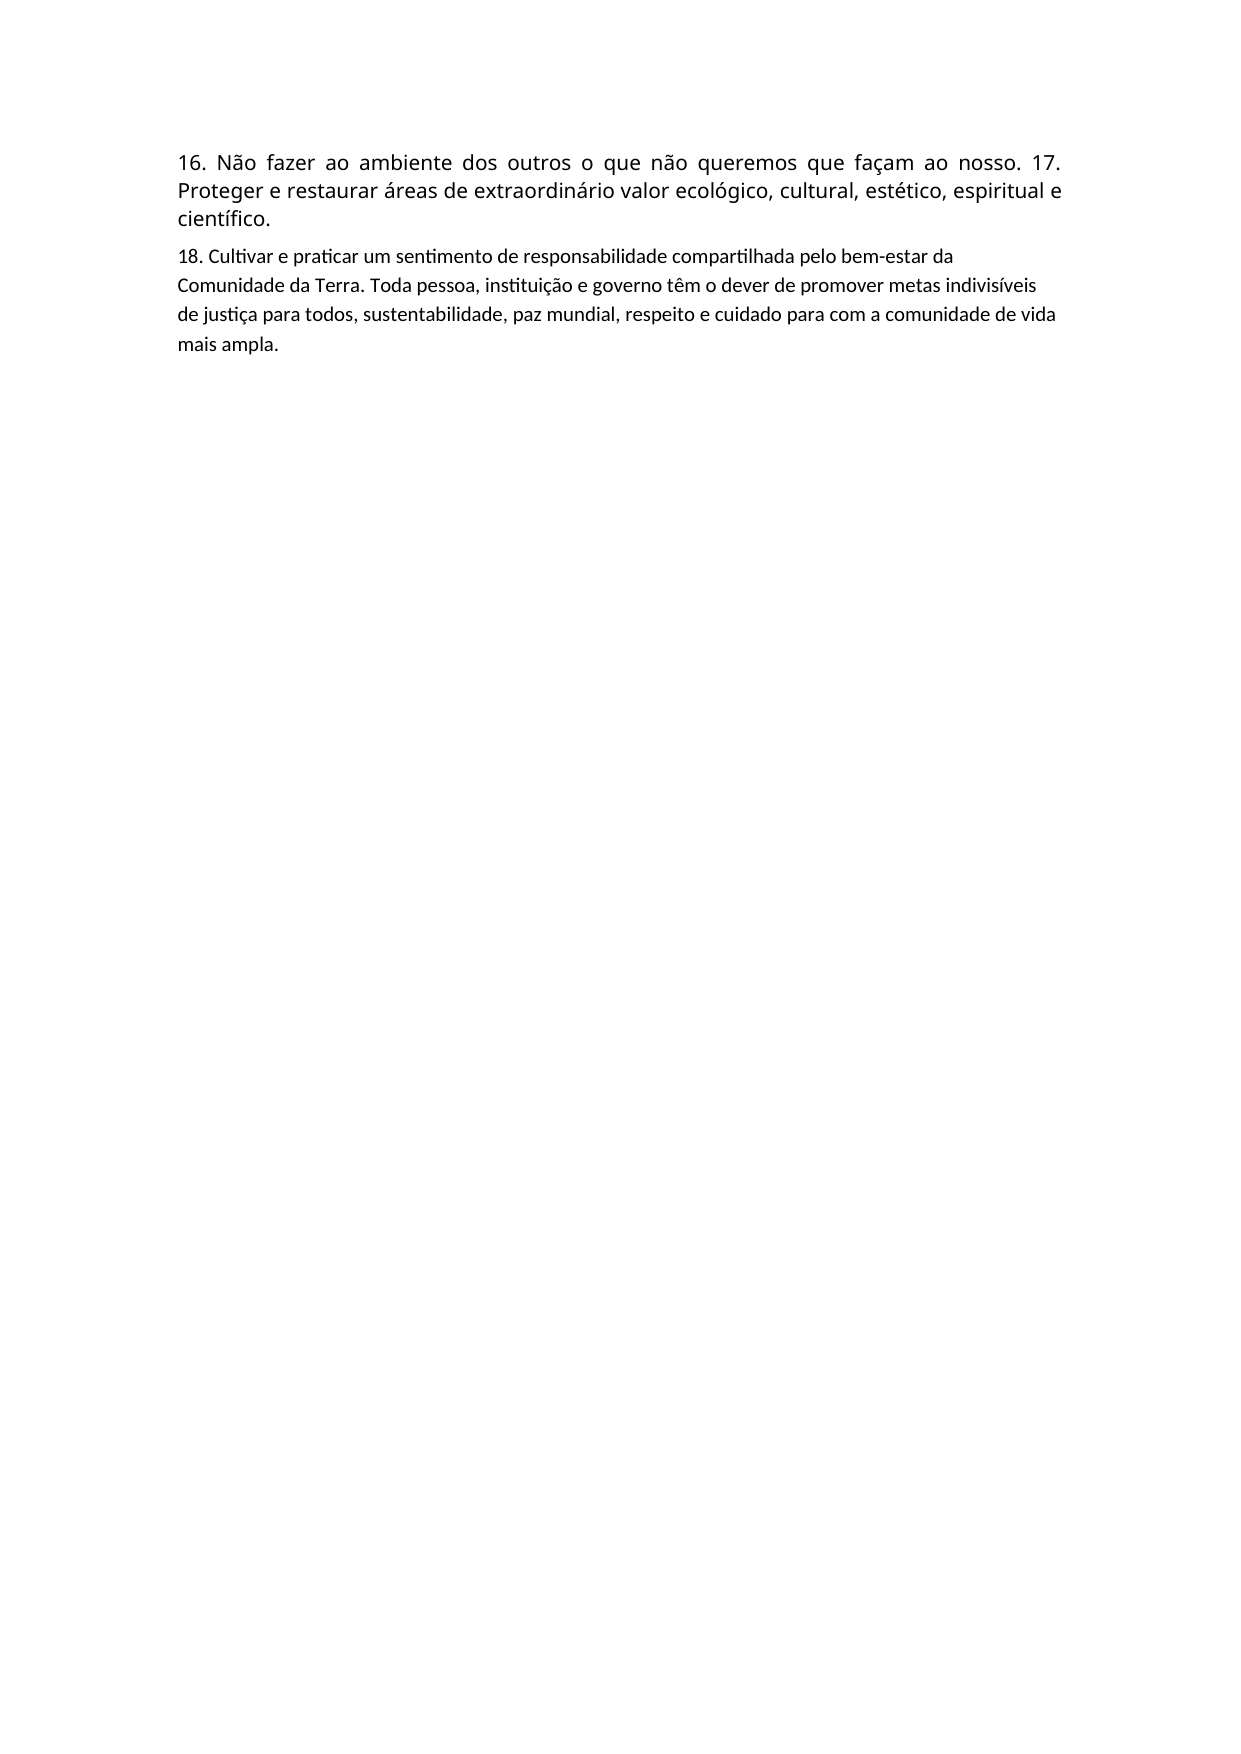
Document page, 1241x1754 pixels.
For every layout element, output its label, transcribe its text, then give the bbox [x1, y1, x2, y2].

text 16. Não fazer ao ambiente dos outros o que não queremos que façam ao nosso. 17. Proteger e restaurar áreas de extraordinário valor ecológico, cultural, estético, espiritual e científico. [177, 148, 1063, 233]
text 18. Cultivar e praticar um sentimento de responsabilidade compartilhada pelo bem-estar da Comunidade da Terra. Toda pessoa, instituição e governo têm o dever de promover metas indivisíveis de justiça para todos, sustentabilidade, paz mundial, respeito e cuidado para com a comunidade de vida mais ampla. [177, 243, 1063, 356]
